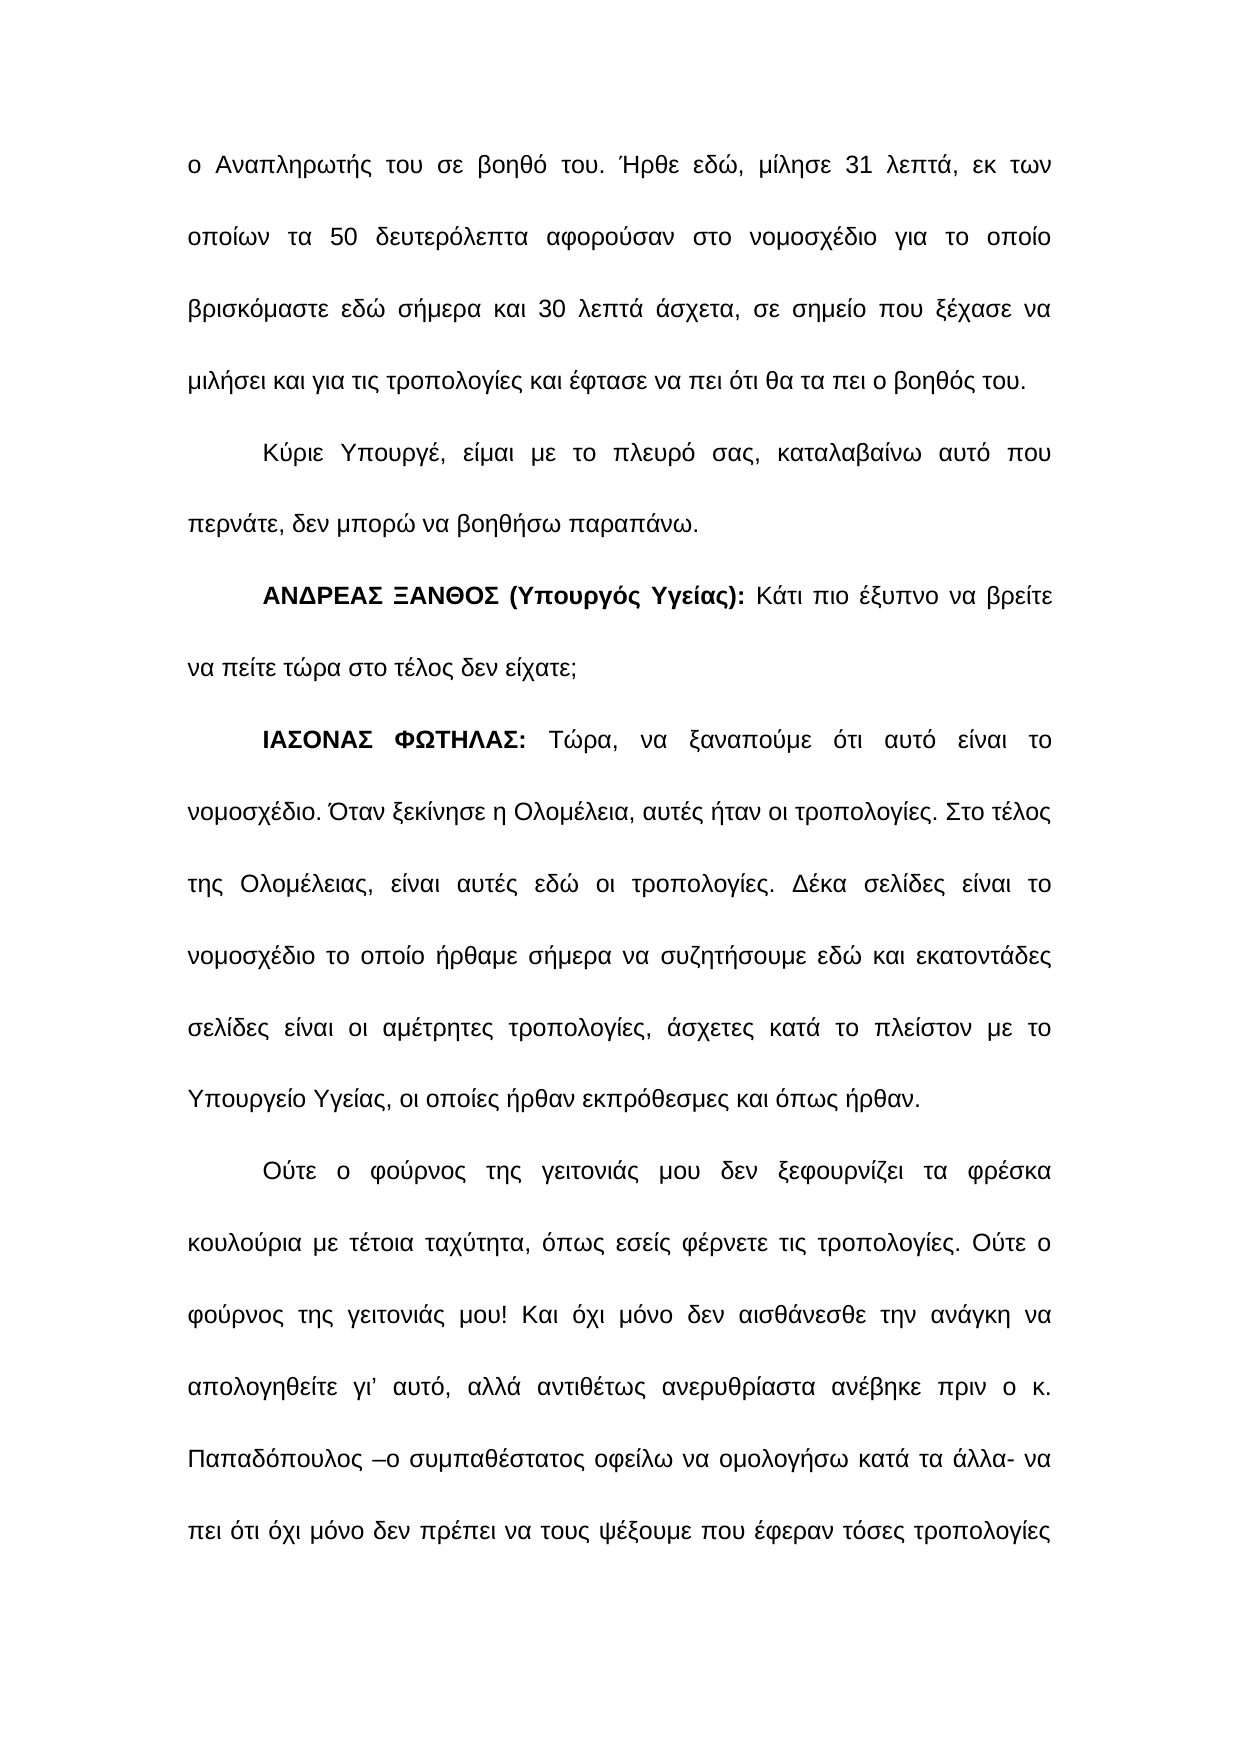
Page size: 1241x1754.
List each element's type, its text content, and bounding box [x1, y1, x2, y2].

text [187, 150, 1053, 394]
text Κύριε Υπουργέ, είμαι με το πλευρό σας, καταλαβαίνω αυτό που περνάτε, δεν μπορώ να βοηθήσω παραπάνω. [187, 437, 1053, 538]
text ΙΑΣΟΝΑΣ ΦΩΤΗΛΑΣ: Τώρα, να ξαναπούμε ότι αυτό είναι το νομοσχέδιο. Όταν ξεκίνησε η Ολομέλεια, αυτές ήταν οι τροπολογίες. Στο τέλος της Ολομέλειας, είναι αυτές εδώ οι τροπολογίες. Δέκα σελίδες είναι το νομοσχέδιο το οποίο ήρθαμε σήμερα να συζητήσουμε εδώ και εκατοντάδες σελίδες είναι οι αμέτρητες τροπολογίες, άσχετες κατά το πλείστον με το Υπουργείο Υγείας, οι οποίες ήρθαν εκπρόθεσμες και όπως ήρθαν. [187, 725, 1053, 1113]
text ΑΝΔΡΕΑΣ ΞΑΝΘΟΣ (Υπουργός Υγείας): Κάτι πιο έξυπνο να βρείτε να πείτε τώρα στο τέλος δεν είχατε; [187, 581, 1053, 682]
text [187, 1156, 1053, 1544]
